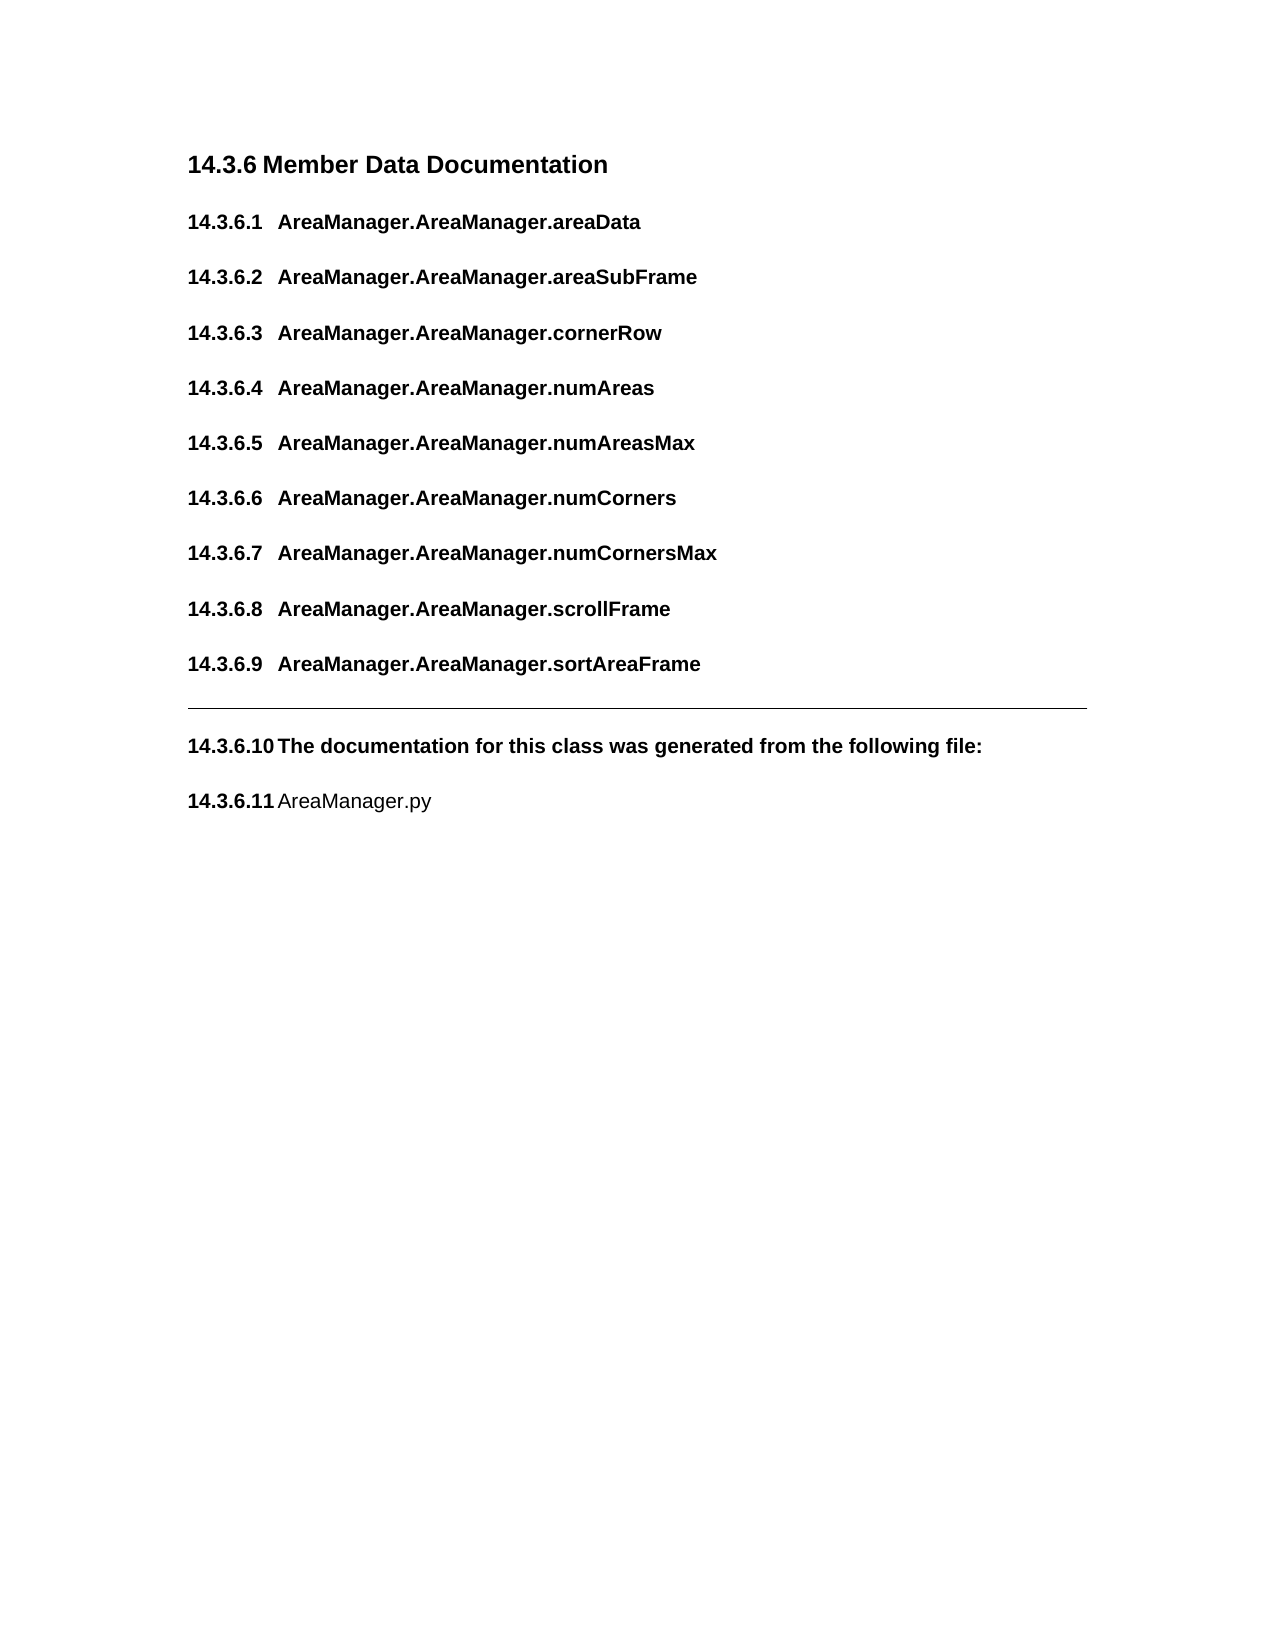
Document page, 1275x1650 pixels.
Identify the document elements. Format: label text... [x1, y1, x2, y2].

subtitle AreaManager.AreaManager.numCorners [187, 486, 1087, 510]
subtitle AreaManager.AreaManager.numAreasMax [187, 431, 1087, 455]
subtitle The documentation for this class was generated from the following file: [187, 733, 1087, 757]
subtitle AreaManager.AreaManager.scrollFrame [187, 596, 1087, 620]
subtitle AreaManager.AreaManager.areaData [187, 210, 1087, 234]
subtitle AreaManager.AreaManager.numCornersMax [187, 541, 1087, 565]
subtitle AreaManager.AreaManager.numAreas [187, 376, 1087, 399]
subtitle Member Data Documentation [187, 150, 1087, 179]
subtitle AreaManager.AreaManager.areaSubFrame [187, 265, 1087, 289]
subtitle AreaManager.AreaManager.sortAreaFrame [187, 652, 1087, 676]
subtitle AreaManager.AreaManager.cornerRow [187, 320, 1087, 344]
